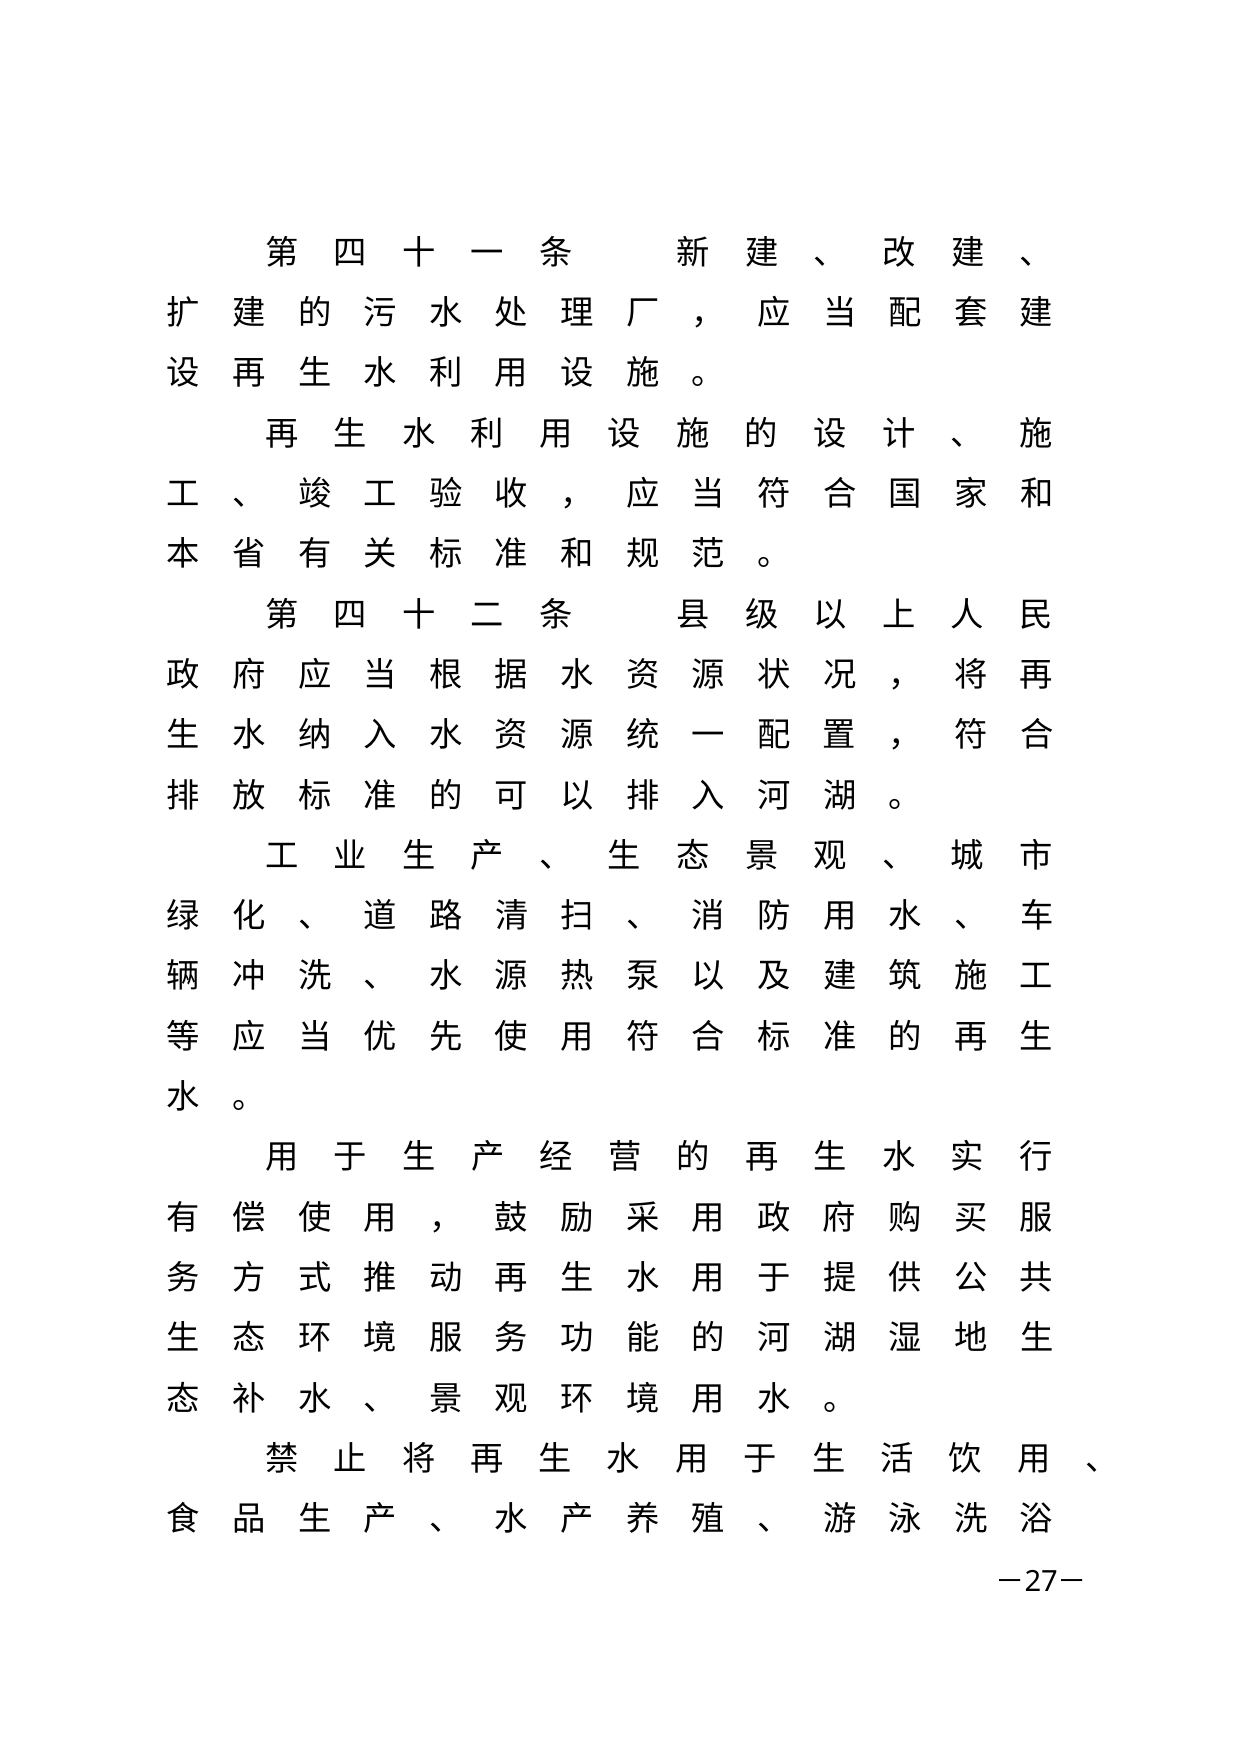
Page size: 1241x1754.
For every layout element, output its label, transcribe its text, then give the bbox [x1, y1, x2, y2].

text 第四十二条 县级以上人民政府应当根据水资源状况，将再生水纳入水资源统一配置，符合排放标准的可以排入河湖。 [167, 581, 1085, 823]
text 用于生产经营的再生水实行有偿使用，鼓励采用政府购买服务方式推动再生水用于提供公共生态环境服务功能的河湖湿地生态补水、景观环境用水。 [167, 1124, 1085, 1426]
text 再生水利用设施的设计、施工、竣工验收，应当符合国家和本省有关标准和规范。 [167, 400, 1085, 581]
text 禁止将再生水用于生活饮用、食品生产、水产养殖、游泳洗浴等影响人身健康的用途。 [167, 1426, 1085, 1546]
text 工业生产、生态景观、城市绿化、道路清扫、消防用水、车辆冲洗、水源热泵以及建筑施工等应当优先使用符合标准的再生水。 [167, 823, 1085, 1124]
text 第四十一条 新建、改建、扩建的污水处理厂，应当配套建设再生水利用设施。 [167, 219, 1085, 400]
